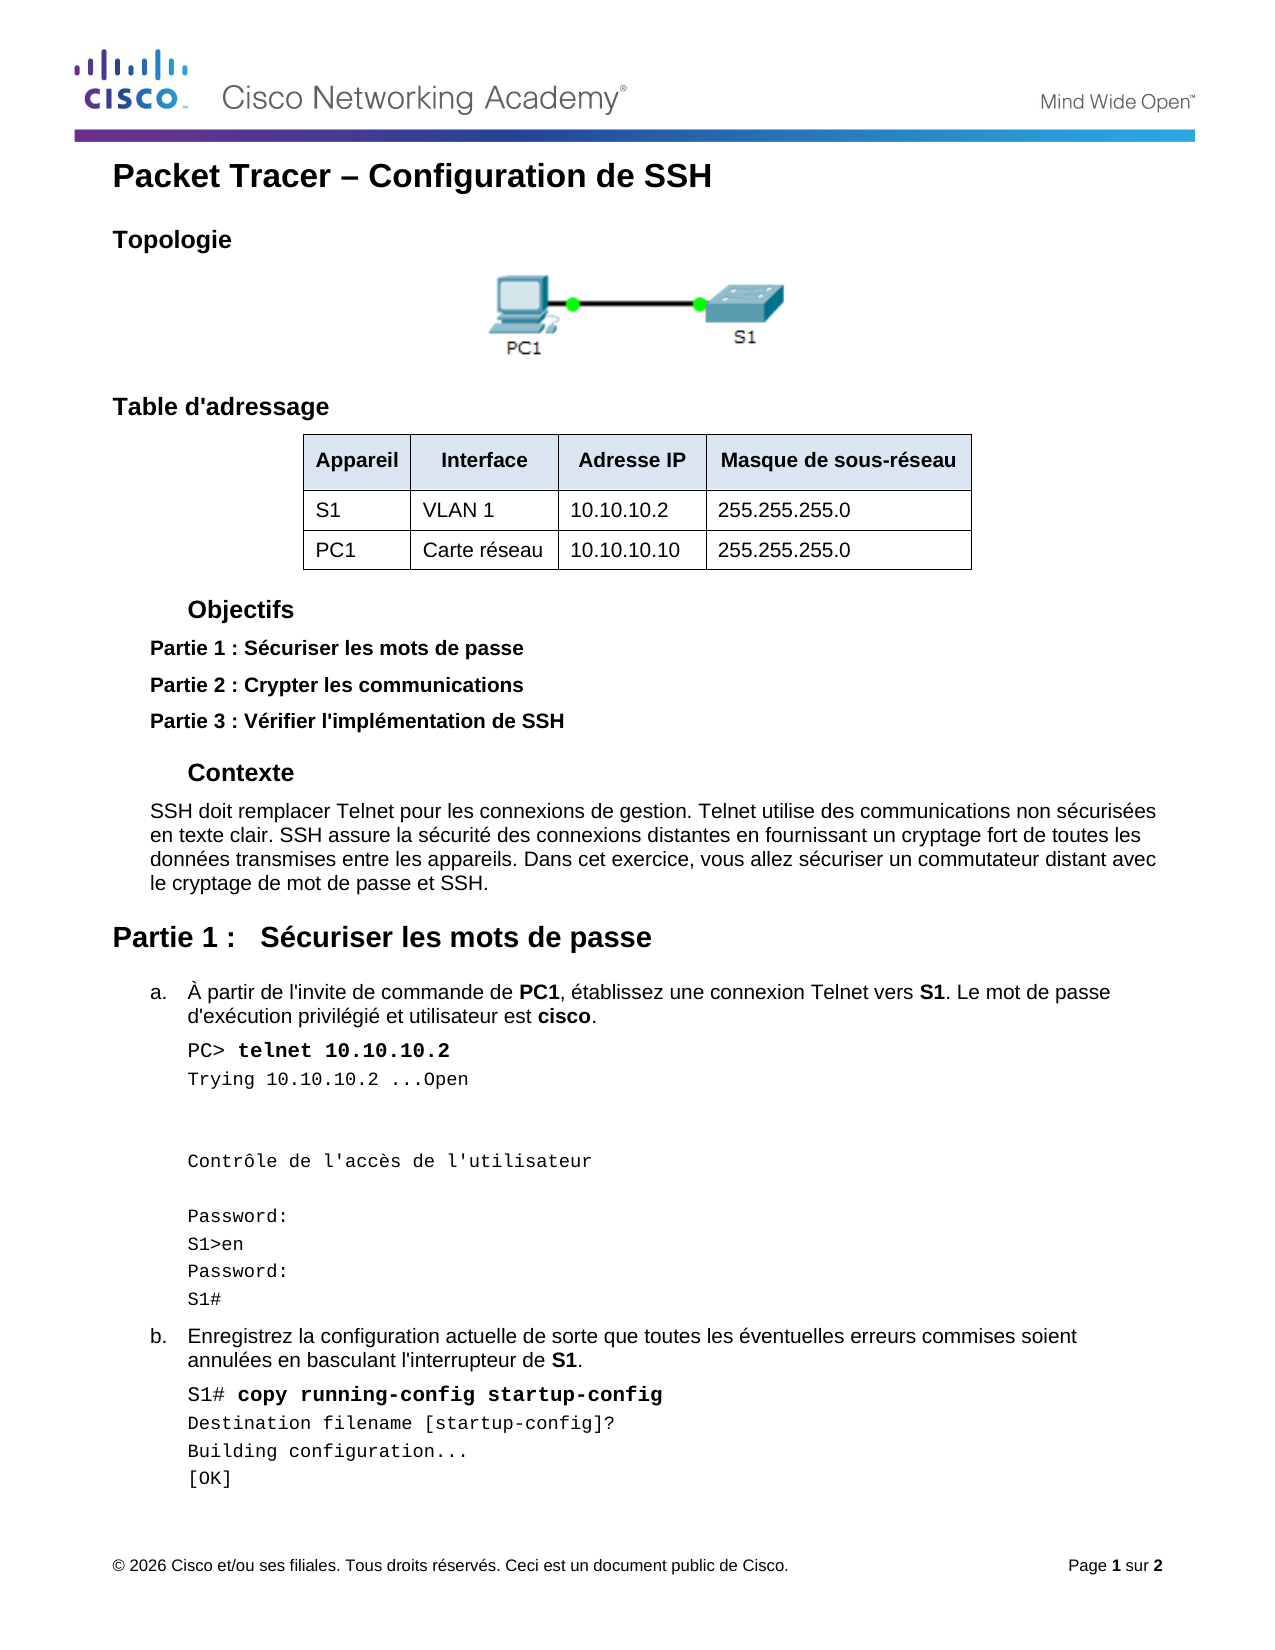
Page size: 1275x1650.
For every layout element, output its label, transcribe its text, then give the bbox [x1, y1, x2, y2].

text Building configuration... [187, 1441, 1162, 1463]
picture [0, 30, 1273, 142]
table_cell PC1 [304, 531, 410, 569]
picture [483, 266, 792, 364]
table_header Masque de sous-réseau [707, 435, 971, 489]
text Partie 1 : Sécuriser les mots de passe [150, 636, 1162, 660]
text S1# copy running-config startup-config [187, 1384, 1162, 1408]
table_cell 255.255.255.0 [707, 531, 971, 569]
text Contexte [112, 758, 1162, 787]
text Partie 3 : Vérifier l'implémentation de SSH [150, 709, 1162, 733]
text Password: [187, 1207, 1162, 1228]
text Partie 2 : Crypter les communications [150, 673, 1162, 697]
text Password: [187, 1262, 1162, 1283]
table_cell 10.10.10.2 [559, 491, 706, 529]
text Objectifs [112, 595, 1162, 624]
table_header Appareil [304, 435, 410, 489]
text SSH doit remplacer Telnet pour les connexions de gestion. Telnet utilise des communications non sécurisées en texte clair. SSH assure la sécurité des connexions distantes en fournissant un cryptage fort de toutes les données transmises entre les appareils. Dans cet exercice, vous allez sécuriser un commutateur distant avec le cryptage de mot de passe et SSH. [150, 799, 1162, 895]
list Topologie [112, 225, 1162, 254]
text [OK] [187, 1469, 1162, 1490]
table_cell 255.255.255.0 [707, 491, 971, 529]
table_cell Carte réseau [411, 531, 558, 569]
text Trying 10.10.10.2 ...Open [187, 1070, 1162, 1091]
title Packet Tracer – Configuration de SSH [112, 156, 1162, 195]
text S1>en [187, 1235, 1162, 1256]
list Table d'adressage [112, 392, 1162, 421]
text S1# [187, 1290, 1162, 1311]
table_header Adresse IP [559, 435, 706, 489]
text Contrôle de l'accès de l'utilisateur [187, 1152, 1162, 1173]
list Enregistrez la configuration actuelle de sorte que toutes les éventuelles erreurs commises soient annulées en basculant l'interrupteur de S1. [150, 1323, 1162, 1371]
table_header Interface [411, 435, 558, 489]
table_cell 10.10.10.10 [559, 531, 706, 569]
table_cell VLAN 1 [411, 491, 558, 529]
text Sécuriser les mots de passe [112, 920, 1162, 954]
text Destination filename [startup-config]? [187, 1414, 1162, 1435]
table_cell S1 [304, 491, 410, 529]
text PC> telnet 10.10.10.2 [187, 1040, 1162, 1063]
list À partir de l'invite de commande de PC1, établissez une connexion Telnet vers S1. Le mot de passe d'exécution privilégié et utilisateur est cisco. [150, 979, 1162, 1027]
